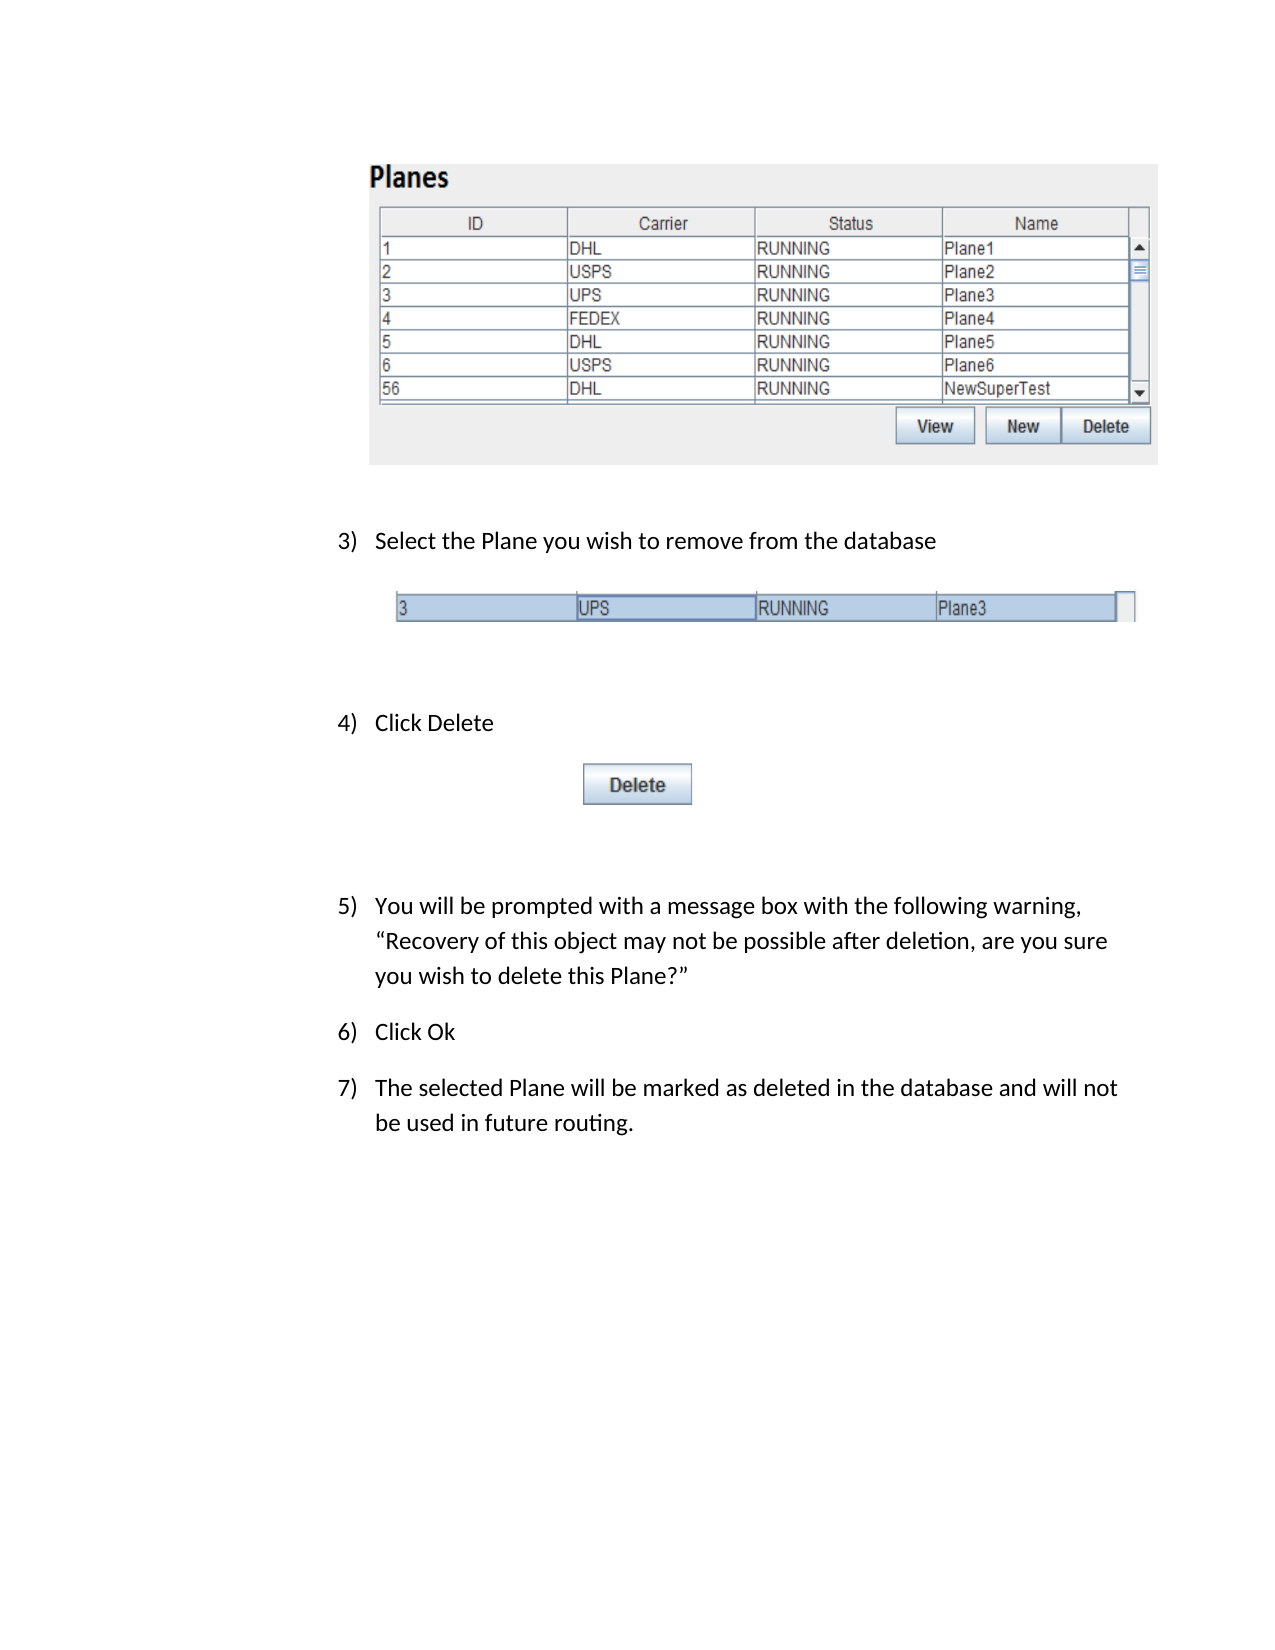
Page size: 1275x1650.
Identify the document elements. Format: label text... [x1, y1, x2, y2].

list Select the Plane you wish to remove from the database [337, 525, 1125, 556]
list Click Ok [337, 1016, 1125, 1046]
picture [394, 591, 1138, 622]
list The selected Plane will be marked as deleted in the database and will not be used in future routing. [337, 1072, 1125, 1137]
picture [368, 164, 1159, 465]
list Click Delete [337, 707, 1125, 737]
list You will be prompted with a message box with the following warning, “Recovery of this object may not be possible after deletion, are you sure you wish to delete this Plane?” [337, 890, 1125, 991]
picture [583, 762, 693, 805]
